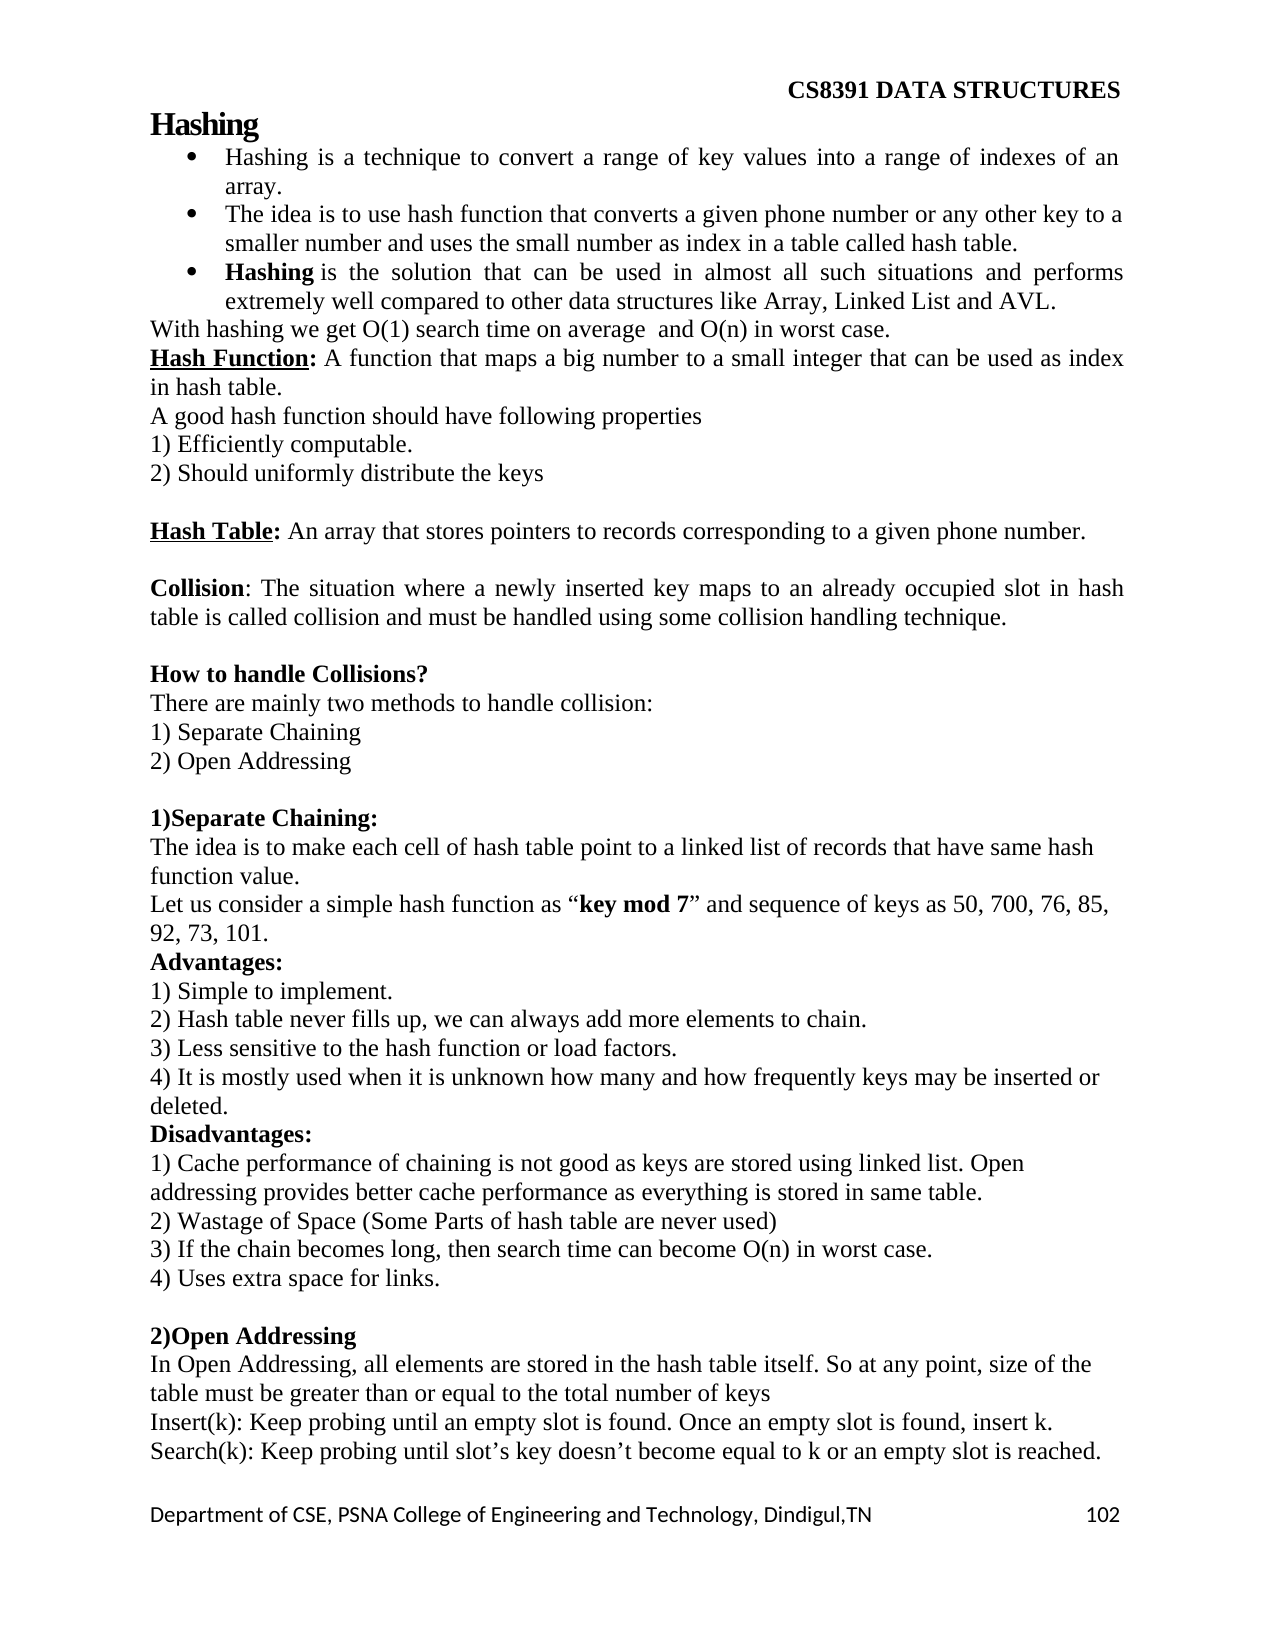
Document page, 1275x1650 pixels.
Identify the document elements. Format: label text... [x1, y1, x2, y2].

text A good hash function should have following properties 1) Efficiently computable. 2) Should uniformly distribute the keys [150, 401, 1125, 487]
text Search(k): Keep probing until slot’s key doesn’t become equal to k or an empty slot is reached. [150, 1436, 1125, 1464]
text How to handle Collisions? There are mainly two methods to handle collision: 1) Separate Chaining 2) Open Addressing [150, 659, 1125, 803]
list The idea is to use hash function that converts a given phone number or any other key to a smaller number and uses the small number as index in a table called hash table. [187, 199, 1125, 257]
text Hashing [150, 104, 1125, 142]
text Hash Function: A function that maps a big number to a small integer that can be used as index in hash table. [150, 343, 1125, 401]
text 1)Separate Chaining: The idea is to make each cell of hash table point to a linked list of records that have same hash function value. [150, 803, 1125, 889]
text 2)Open Addressing In Open Addressing, all elements are stored in the hash table itself. So at any point, size of the table must be greater than or equal to the total number of keys [150, 1321, 1125, 1407]
text Let us consider a simple hash function as “key mod 7” and sequence of keys as 50, 700, 76, 85, 92, 73, 101. Advantages: 1) Simple to implement. 2) Hash table never fills up, we can always add more elements to chain. 3) Less sensitive to the hash function or load factors. 4) It is mostly used when it is unknown how many and how frequently keys may be inserted or deleted. [150, 889, 1125, 1119]
text Hash Table: An array that stores pointers to records corresponding to a given phone number. [150, 516, 1125, 544]
list Hashing is a technique to convert a range of key values into a range of indexes of an array. [187, 142, 1120, 199]
text Disadvantages: 1) Cache performance of chaining is not good as keys are stored using linked list. Open addressing provides better cache performance as everything is stored in same table. 2) Wastage of Space (Some Parts of hash table are never used) 3) If the chain becomes long, then search time can become O(n) in worst case. 4) Uses extra space for links. [150, 1119, 1125, 1292]
list Hashing is the solution that can be used in almost all such situations and performs extremely well compared to other data structures like Array, Linked List and AVL. [187, 257, 1125, 314]
text Collision: The situation where a newly inserted key maps to an already occupied slot in hash table is called collision and must be handled using some collision handling technique. [150, 573, 1125, 631]
text Insert(k): Keep probing until an empty slot is found. Once an empty slot is found, insert k. [150, 1407, 1125, 1436]
text With hashing we get O(1) search time on average and O(n) in worst case. [150, 314, 1125, 343]
